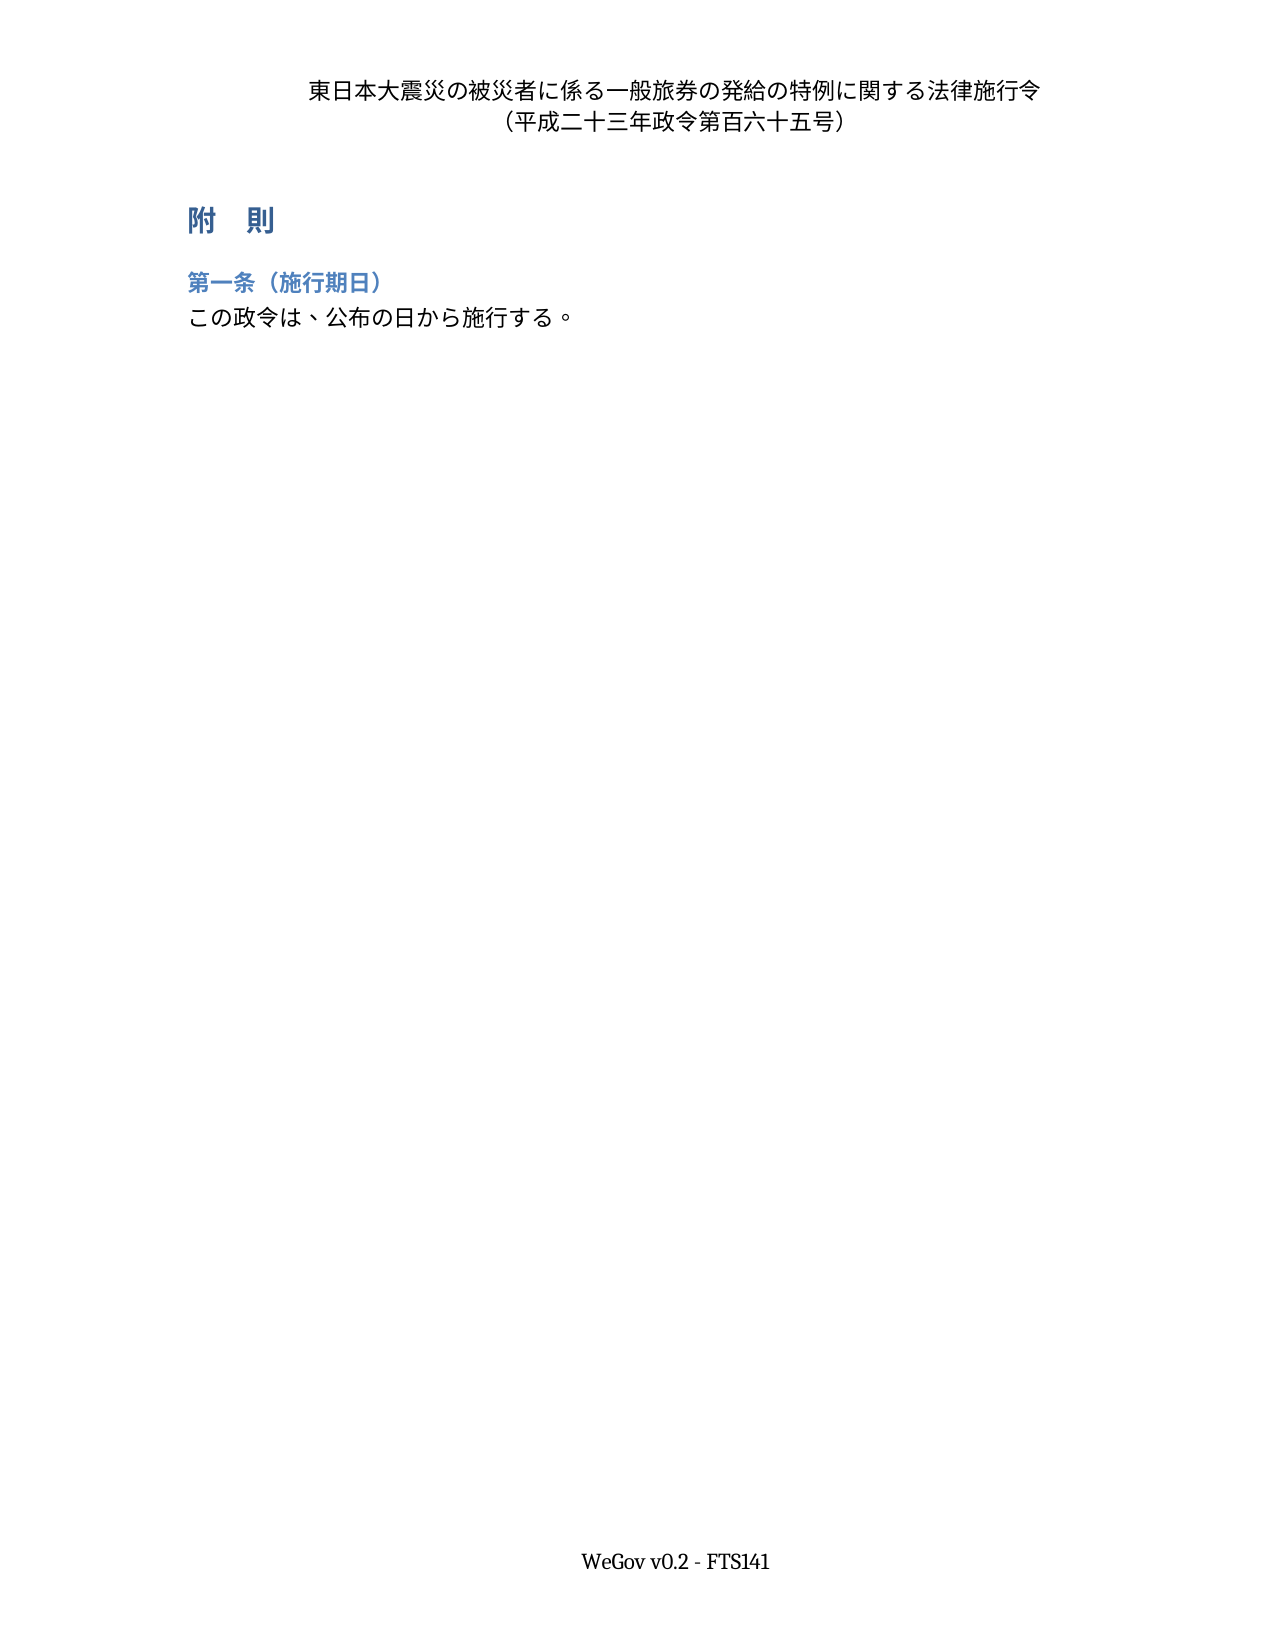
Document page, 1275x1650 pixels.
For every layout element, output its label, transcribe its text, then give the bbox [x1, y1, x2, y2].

subtitle 附 則 [187, 200, 1087, 240]
text この政令は、公布の日から施行する。 [187, 302, 1087, 334]
subtitle 第一条（施行期日） [187, 266, 1087, 298]
